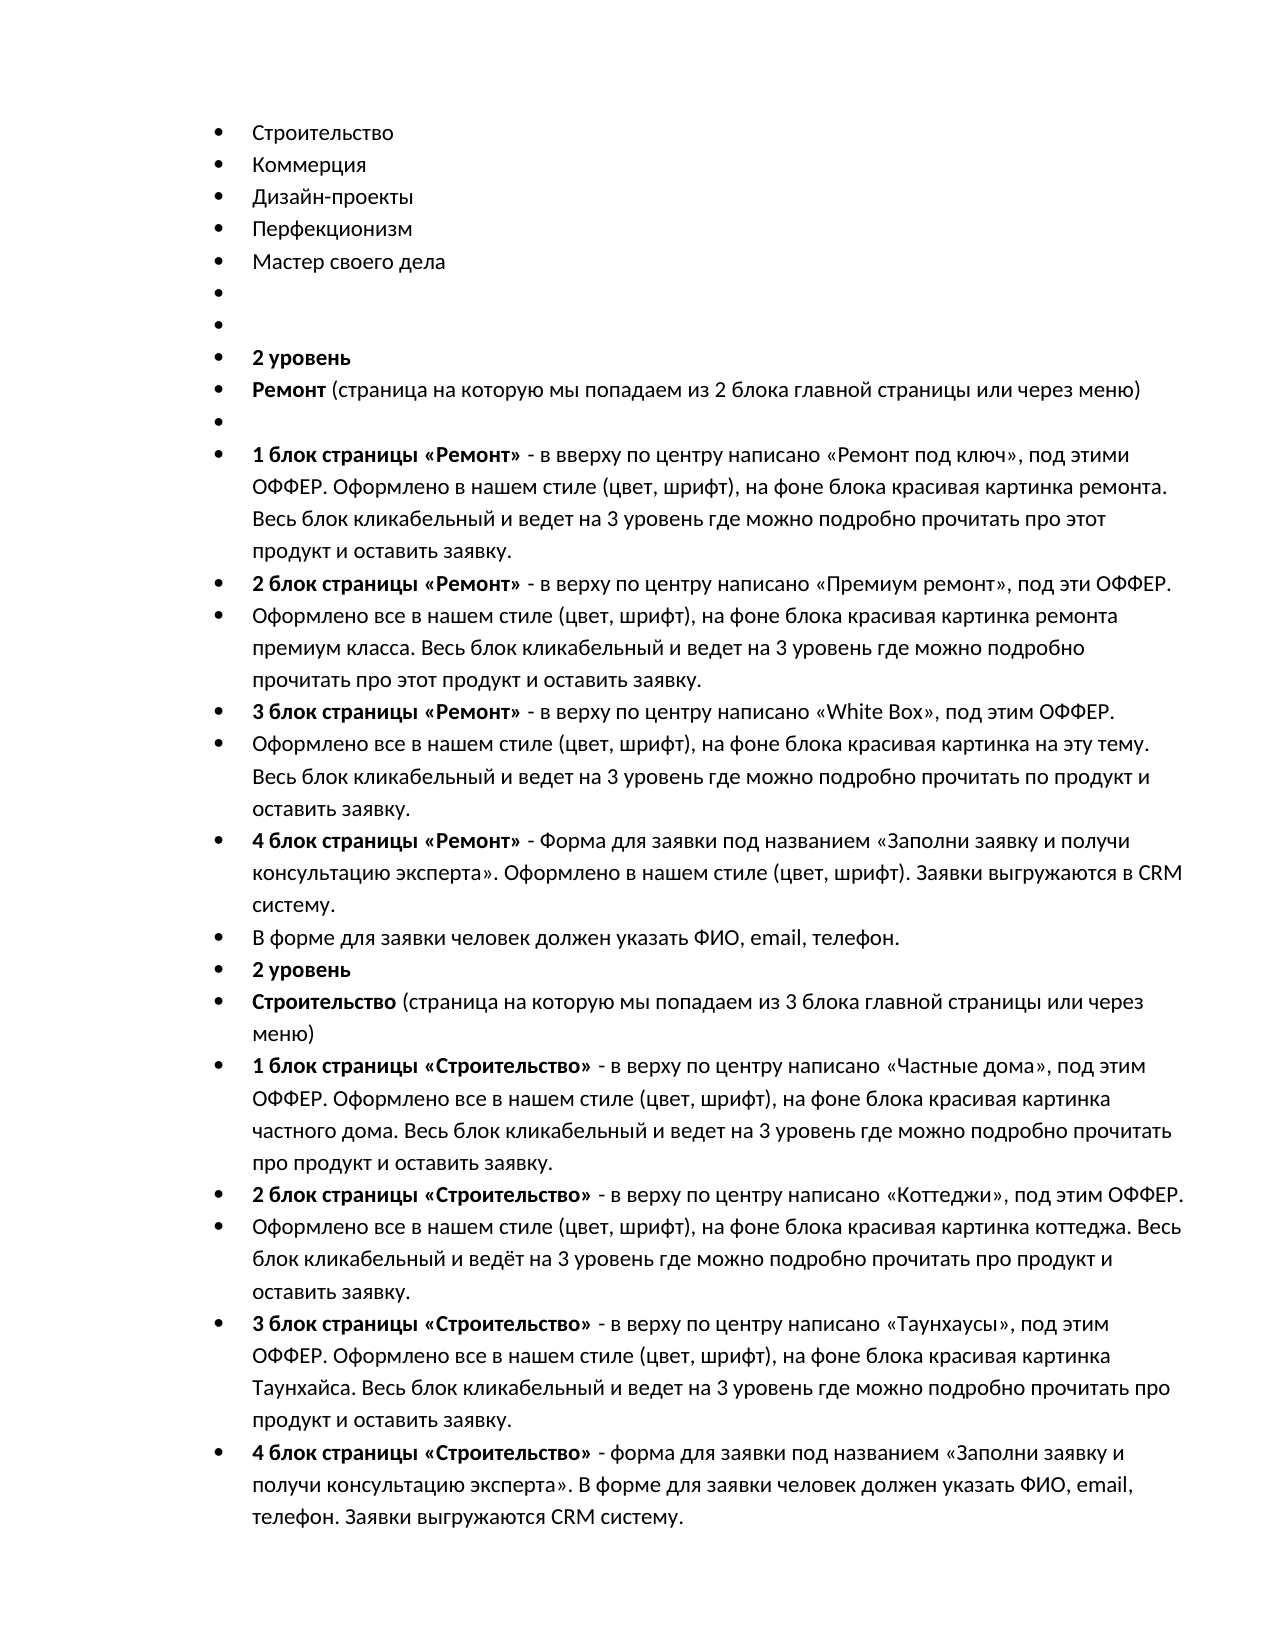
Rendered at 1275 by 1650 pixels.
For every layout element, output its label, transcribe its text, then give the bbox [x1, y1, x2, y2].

list Дизайн-проекты [214, 182, 1186, 210]
list 2 блок страницы «Строительство» - в верху по центру написано «Коттеджи», под этим ОФФЕР. [214, 1180, 1186, 1208]
list Оформлено все в нашем стиле (цвет, шрифт), на фоне блока красивая картинка коттеджа. Весь блок кликабельный и ведёт на 3 уровень где можно подробно прочитать про продукт и оставить заявку. [214, 1212, 1186, 1305]
list Ремонт (страница на которую мы попадаем из 2 блока главной страницы или через меню) [214, 376, 1186, 403]
list 4 блок страницы «Строительство» - форма для заявки под названием «Заполни заявку и получи консультацию эксперта». В форме для заявки человек должен указать ФИО, email, телефон. Заявки выгружаются CRM систему. [214, 1438, 1186, 1530]
list Перфекционизм [214, 214, 1186, 243]
list 1 блок страницы «Строительство» - в верху по центру написано «Частные дома», под этим ОФФЕР. Оформлено все в нашем стиле (цвет, шрифт), на фоне блока красивая картинка частного дома. Весь блок кликабельный и ведет на 3 уровень где можно подробно прочитать про продукт и оставить заявку. [214, 1051, 1186, 1176]
list Строительство (страница на которую мы попадаем из 3 блока главной страницы или через меню) [214, 987, 1186, 1047]
list Оформлено все в нашем стиле (цвет, шрифт), на фоне блока красивая картинка на эту тему. Весь блок кликабельный и ведет на 3 уровень где можно подробно прочитать по продукт и оставить заявку. [214, 729, 1186, 822]
list 2 блок страницы «Ремонт» - в верху по центру написано «Премиум ремонт», под эти ОФФЕР. [214, 569, 1186, 597]
list 1 блок страницы «Ремонт» - в вверху по центру написано «Ремонт под ключ», под этими ОФФЕР. Оформлено в нашем стиле (цвет, шрифт), на фоне блока красивая картинка ремонта. Весь блок кликабельный и ведет на 3 уровень где можно подробно прочитать про этот продукт и оставить заявку. [214, 440, 1186, 564]
list Мастер своего дела [214, 247, 1186, 275]
list 4 блок страницы «Ремонт» - Форма для заявки под названием «Заполни заявку и получи консультацию эксперта». Оформлено в нашем стиле (цвет, шрифт). Заявки выгружаются в CRM систему. [214, 826, 1186, 918]
list Строительство [214, 118, 1186, 146]
list В форме для заявки человек должен указать ФИО, email, телефон. [214, 923, 1186, 951]
list Оформлено все в нашем стиле (цвет, шрифт), на фоне блока красивая картинка ремонта премиум класса. Весь блок кликабельный и ведет на 3 уровень где можно подробно прочитать про этот продукт и оставить заявку. [214, 601, 1186, 693]
list Коммерция [214, 150, 1186, 178]
list 2 уровень [214, 955, 1186, 983]
list 3 блок страницы «Ремонт» - в верху по центру написано «White Box», под этим ОФФЕР. [214, 697, 1186, 725]
list 3 блок страницы «Строительство» - в верху по центру написано «Таунхаусы», под этим ОФФЕР. Оформлено все в нашем стиле (цвет, шрифт), на фоне блока красивая картинка Таунхайса. Весь блок кликабельный и ведет на 3 уровень где можно подробно прочитать про продукт и оставить заявку. [214, 1309, 1186, 1433]
list 2 уровень [214, 343, 1186, 371]
